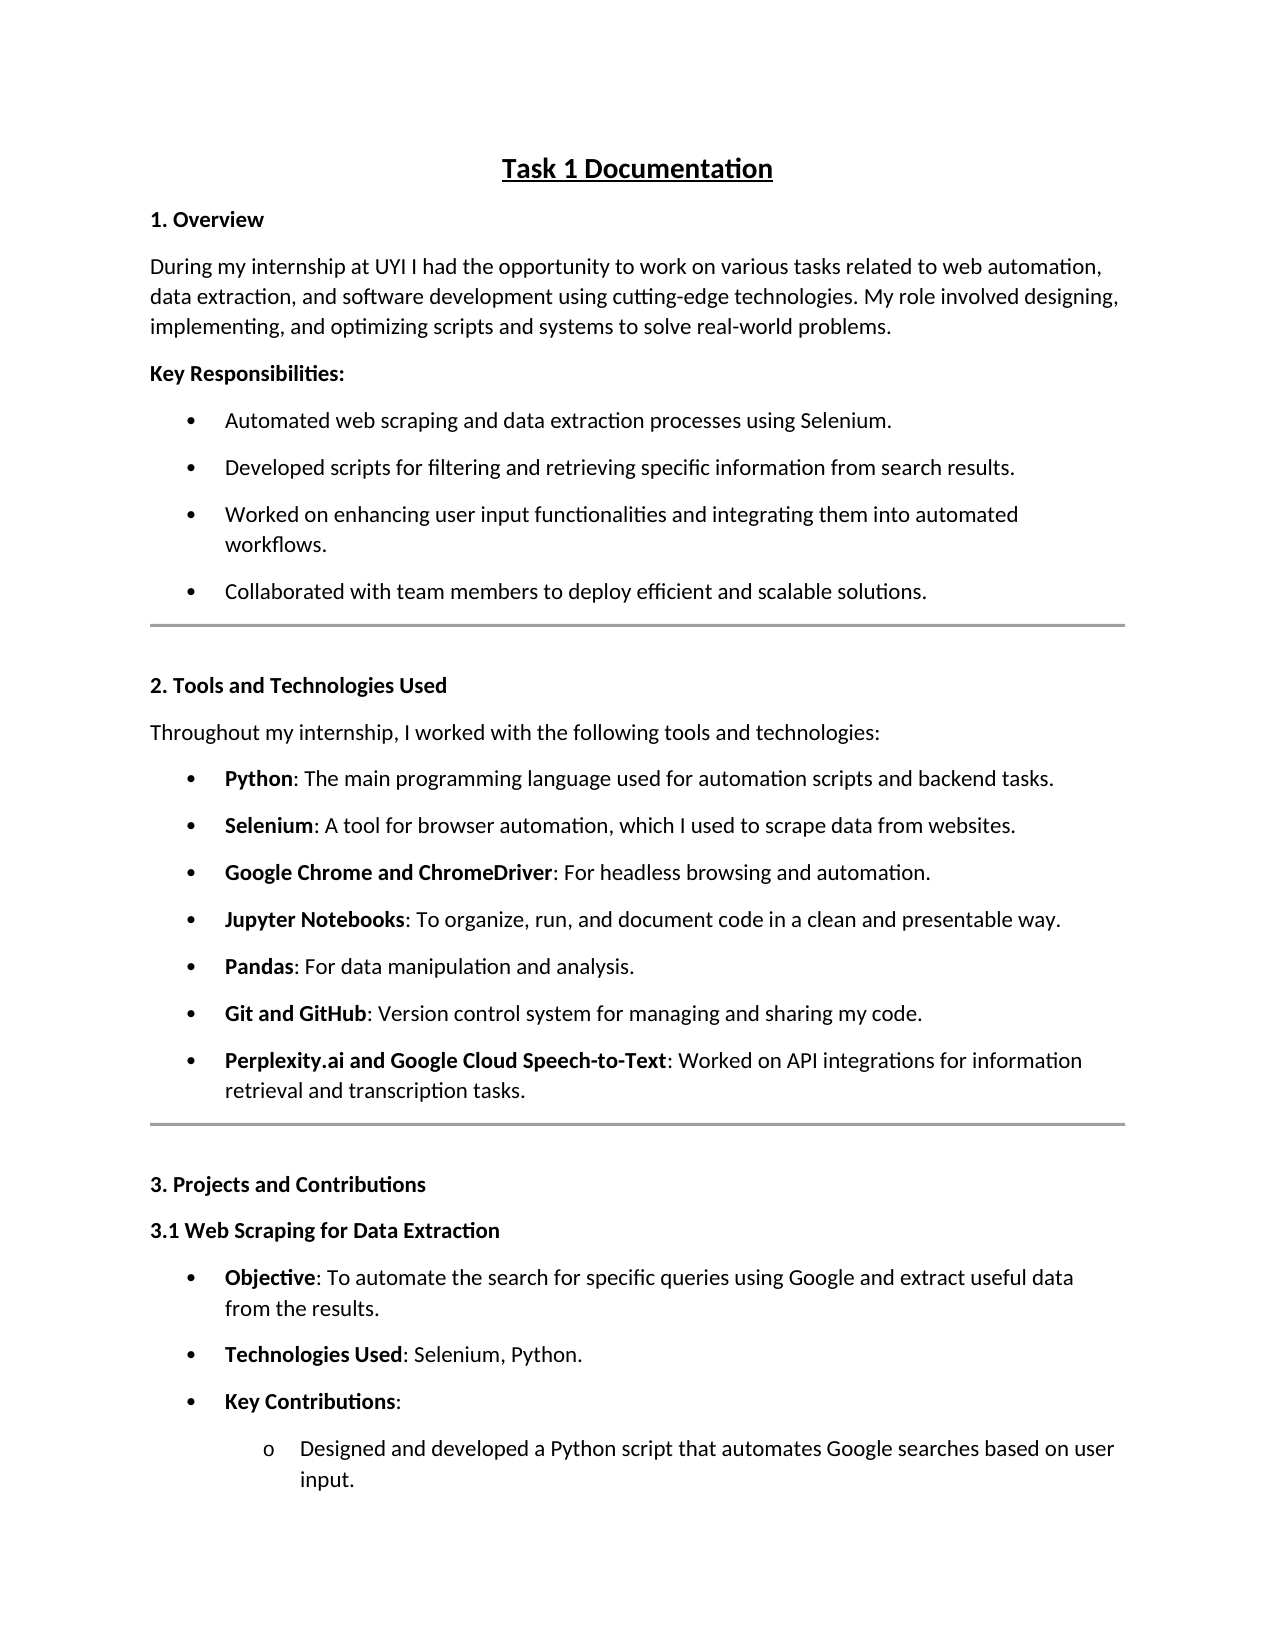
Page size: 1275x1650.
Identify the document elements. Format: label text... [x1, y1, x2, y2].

list Developed scripts for filtering and retrieving specific information from search results. [187, 453, 1125, 481]
list Selenium: A tool for browser automation, which I used to scrape data from websites. [187, 811, 1125, 839]
list Automated web scraping and data extraction processes using Selenium. [187, 406, 1125, 434]
list Git and GitHub: Version control system for managing and sharing my code. [187, 999, 1125, 1027]
list Perplexity.ai and Google Cloud Speech-to-Text: Worked on API integrations for information retrieval and transcription tasks. [187, 1046, 1125, 1104]
text Throughout my internship, I worked with the following tools and technologies: [150, 718, 1125, 746]
text 1. Overview [150, 205, 1125, 233]
list Jupyter Notebooks: To organize, run, and document code in a clean and presentable way. [187, 905, 1125, 933]
list Designed and developed a Python script that automates Google searches based on user input. [262, 1434, 1125, 1493]
list Technologies Used: Selenium, Python. [187, 1341, 1125, 1368]
list Pandas: For data manipulation and analysis. [187, 952, 1125, 980]
text 3. Projects and Contributions [150, 1170, 1125, 1198]
list Objective: To automate the search for specific queries using Google and extract useful data from the results. [187, 1263, 1125, 1322]
text Key Responsibilities: [150, 359, 1125, 387]
list Collaborated with team members to deploy efficient and scalable solutions. [187, 577, 1125, 605]
text 3.1 Web Scraping for Data Extraction [150, 1217, 1125, 1244]
list Python: The main programming language used for automation scripts and backend tasks. [187, 764, 1125, 792]
text 2. Tools and Technologies Used [150, 671, 1125, 699]
text During my internship at UYI I had the opportunity to work on various tasks related to web automation, data extraction, and software development using cutting-edge technologies. My role involved designing, implementing, and optimizing scripts and systems to solve real-world problems. [150, 252, 1125, 340]
list Google Chrome and ChromeDriver: For headless browsing and automation. [187, 858, 1125, 886]
list Worked on enhancing user input functionalities and integrating them into automated workflows. [187, 500, 1125, 558]
list Key Contributions: [187, 1387, 1125, 1415]
text Task 1 Documentation [150, 150, 1125, 186]
